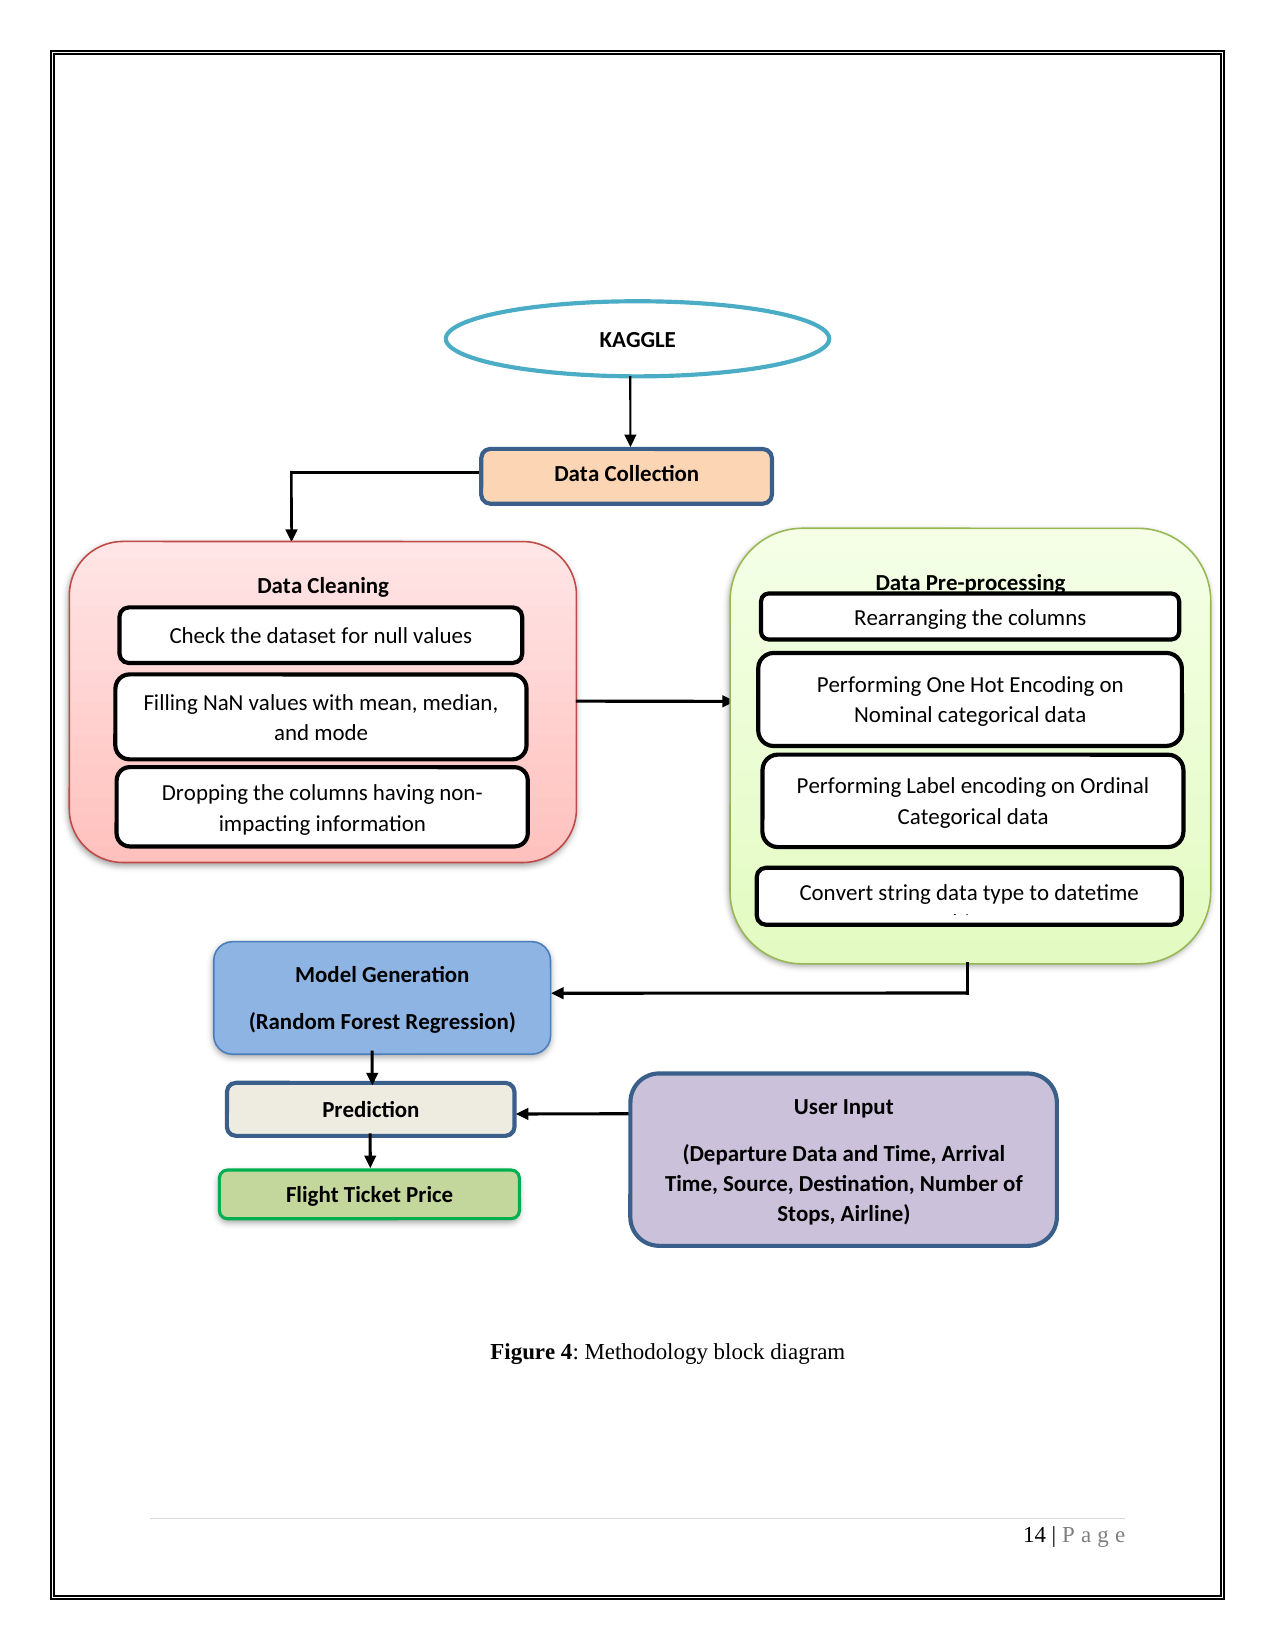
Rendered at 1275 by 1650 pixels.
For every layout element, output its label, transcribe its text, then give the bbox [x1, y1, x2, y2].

text Figure 4: Methodology block diagram [150, 1338, 1125, 1364]
